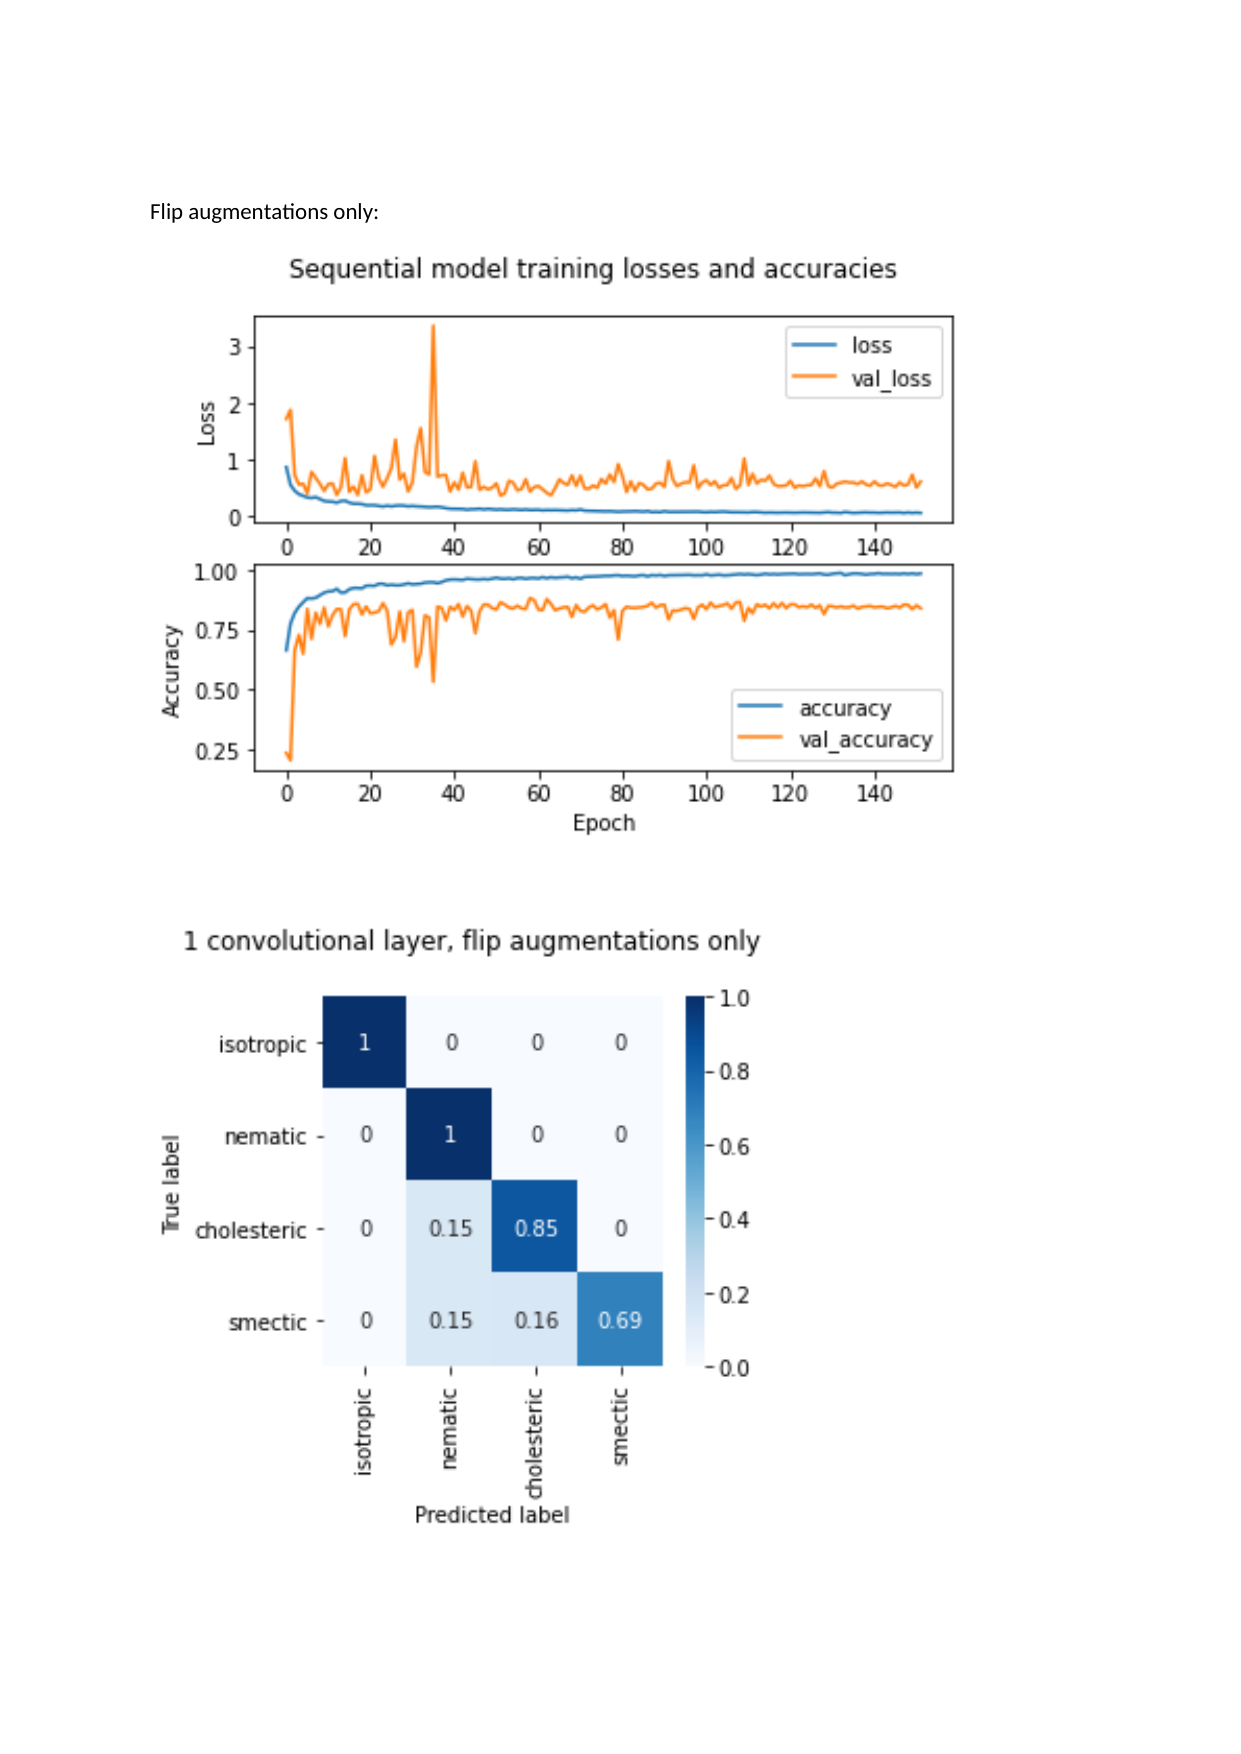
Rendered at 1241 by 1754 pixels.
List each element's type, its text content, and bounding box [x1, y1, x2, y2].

picture [150, 915, 775, 1540]
picture [150, 243, 967, 850]
text Flip augmentations only: [150, 197, 1090, 225]
